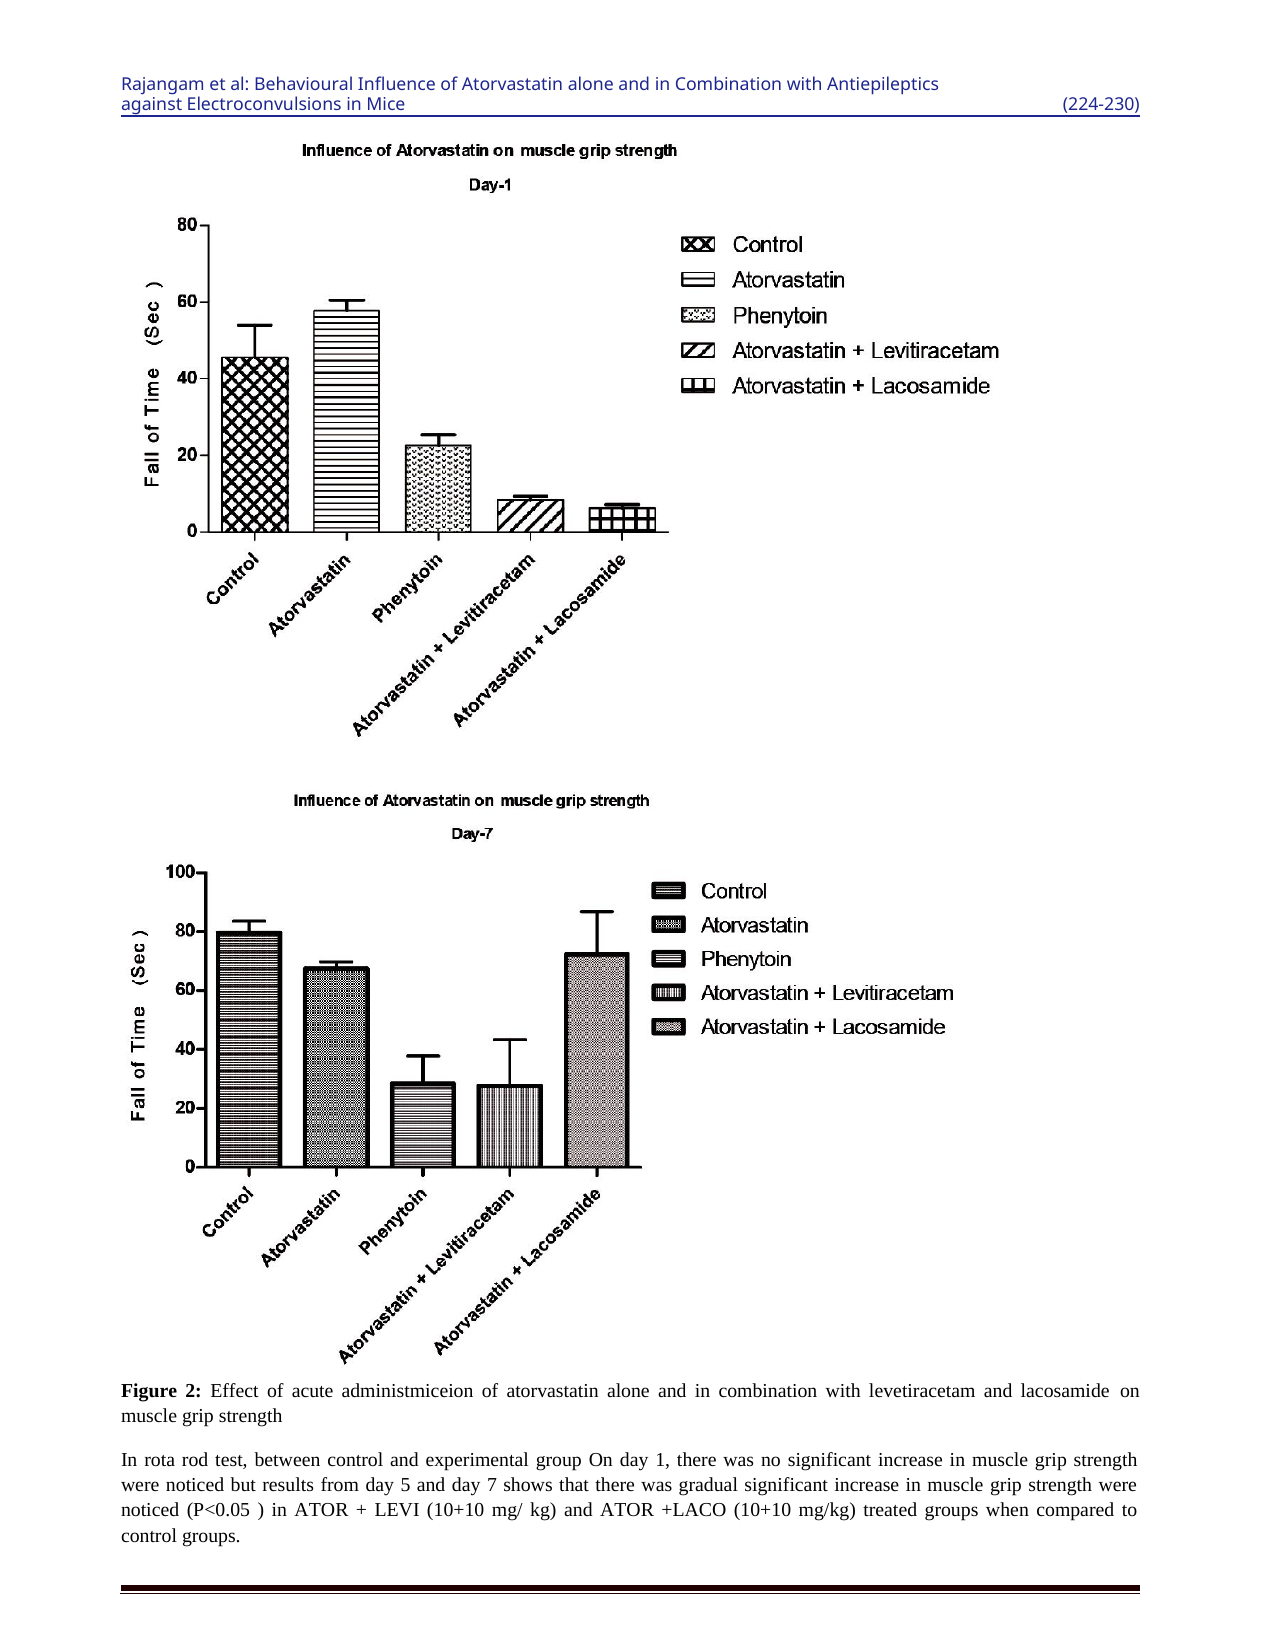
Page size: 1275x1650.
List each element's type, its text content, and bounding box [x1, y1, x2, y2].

table_header Rajangam et al: Behavioural Influence of Atorvastatin alone and in Combination with Antiepileptics against Electroconvulsions in Mice [121, 73, 971, 115]
text Figure 2: Effect of acute administmiceion of atorvastatin alone and in combination with levetiracetam and lacosamide on muscle grip strength [121, 1379, 1139, 1427]
picture [120, 135, 1005, 1374]
table_header (224-230) [971, 73, 1139, 115]
text In rota rod test, between control and experimental group On day 1, there was no significant increase in muscle grip strength were noticed but results from day 5 and day 7 shows that there was gradual significant increase in muscle grip strength were noticed (P<0.05 ) in ATOR + LEVI (10+10 mg/ kg) and ATOR +LACO (10+10 mg/kg) treated groups when compared to control groups. [121, 1448, 1139, 1546]
